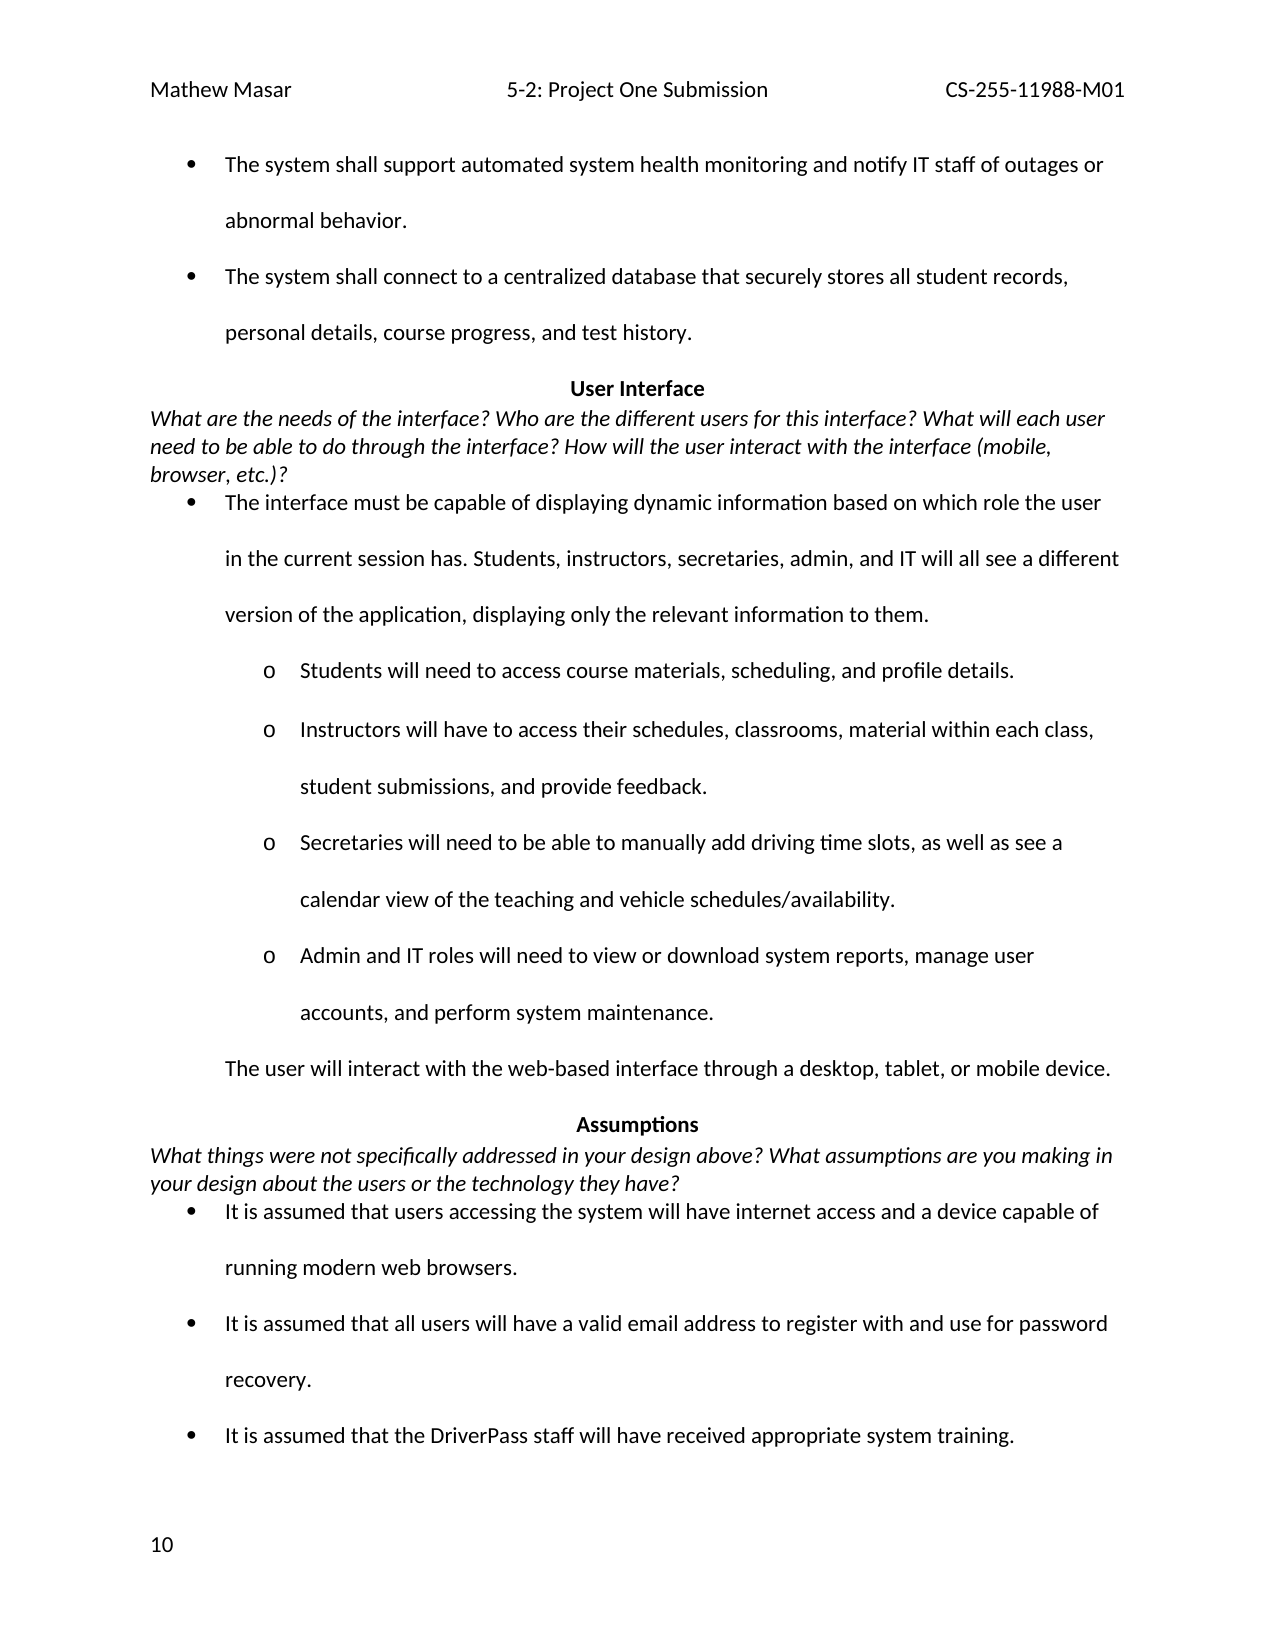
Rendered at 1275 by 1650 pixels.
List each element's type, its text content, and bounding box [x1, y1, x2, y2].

list Students will need to access course materials, scheduling, and profile details. [262, 657, 1125, 686]
list It is assumed that all users will have a valid email address to register with and use for password recovery. [187, 1309, 1125, 1393]
list The interface must be capable of displaying dynamic information based on which role the user in the current session has. Students, instructors, secretaries, admin, and IT will all see a different version of the application, displaying only the relevant information to them. [187, 488, 1125, 628]
list It is assumed that users accessing the system will have internet access and a device capable of running modern web browsers. [187, 1197, 1125, 1281]
list The system shall connect to a centralized database that securely stores all student records, personal details, course progress, and test history. [187, 262, 1125, 346]
list Admin and IT roles will need to view or download system reports, manage user accounts, and perform system maintenance. [262, 941, 1125, 1027]
list Instructors will have to access their schedules, classrooms, material within each class, student submissions, and provide feedback. [262, 715, 1125, 800]
text The user will interact with the web-based interface through a desktop, tablet, or mobile device. [225, 1054, 1125, 1083]
text What things were not specifically addressed in your design above? What assumptions are you making in your design about the users or the technology they have? [150, 1141, 1125, 1197]
list Secretaries will need to be able to manually add driving time slots, as well as see a calendar view of the teaching and vehicle schedules/availability. [262, 828, 1125, 913]
list The system shall support automated system health monitoring and notify IT staff of outages or abnormal behavior. [187, 150, 1125, 234]
text What are the needs of the interface? Who are the different users for this interface? What will each user need to be able to do through the interface? How will the user interact with the interface (mobile, browser, etc.)? [150, 404, 1125, 488]
list It is assumed that the DriverPass staff will have received appropriate system training. [187, 1421, 1125, 1449]
subtitle User Interface [150, 374, 1125, 402]
subtitle Assumptions [150, 1111, 1125, 1139]
